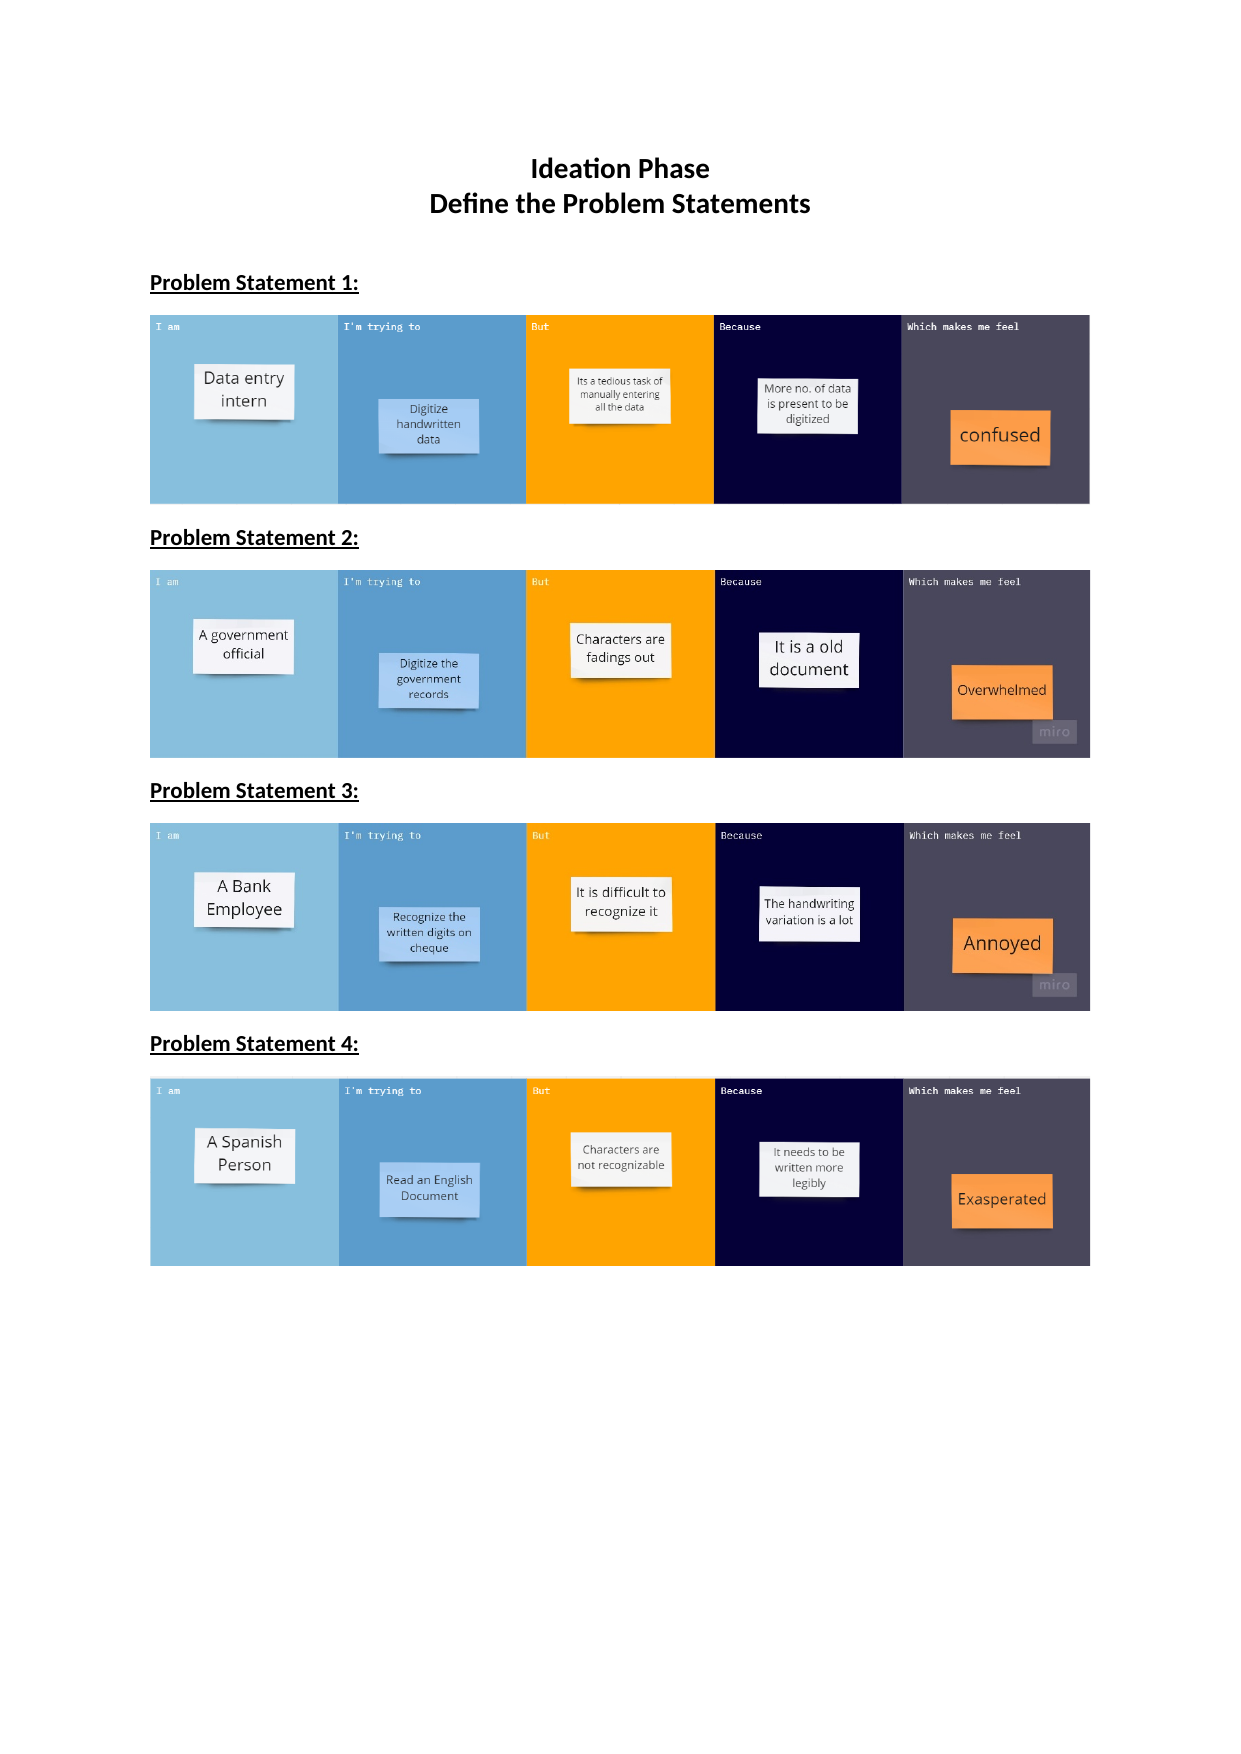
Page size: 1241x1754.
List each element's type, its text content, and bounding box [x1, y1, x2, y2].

picture [150, 1076, 1091, 1266]
picture [150, 315, 1091, 505]
text Problem Statement 1: [150, 268, 1090, 296]
text Define the Problem Statements [150, 186, 1090, 221]
text Problem Statement 3: [150, 776, 1090, 804]
picture [150, 823, 1091, 1011]
text Problem Statement 2: [150, 523, 1090, 551]
text Ideation Phase [150, 150, 1090, 186]
text Problem Statement 4: [150, 1029, 1090, 1057]
picture [150, 570, 1091, 758]
